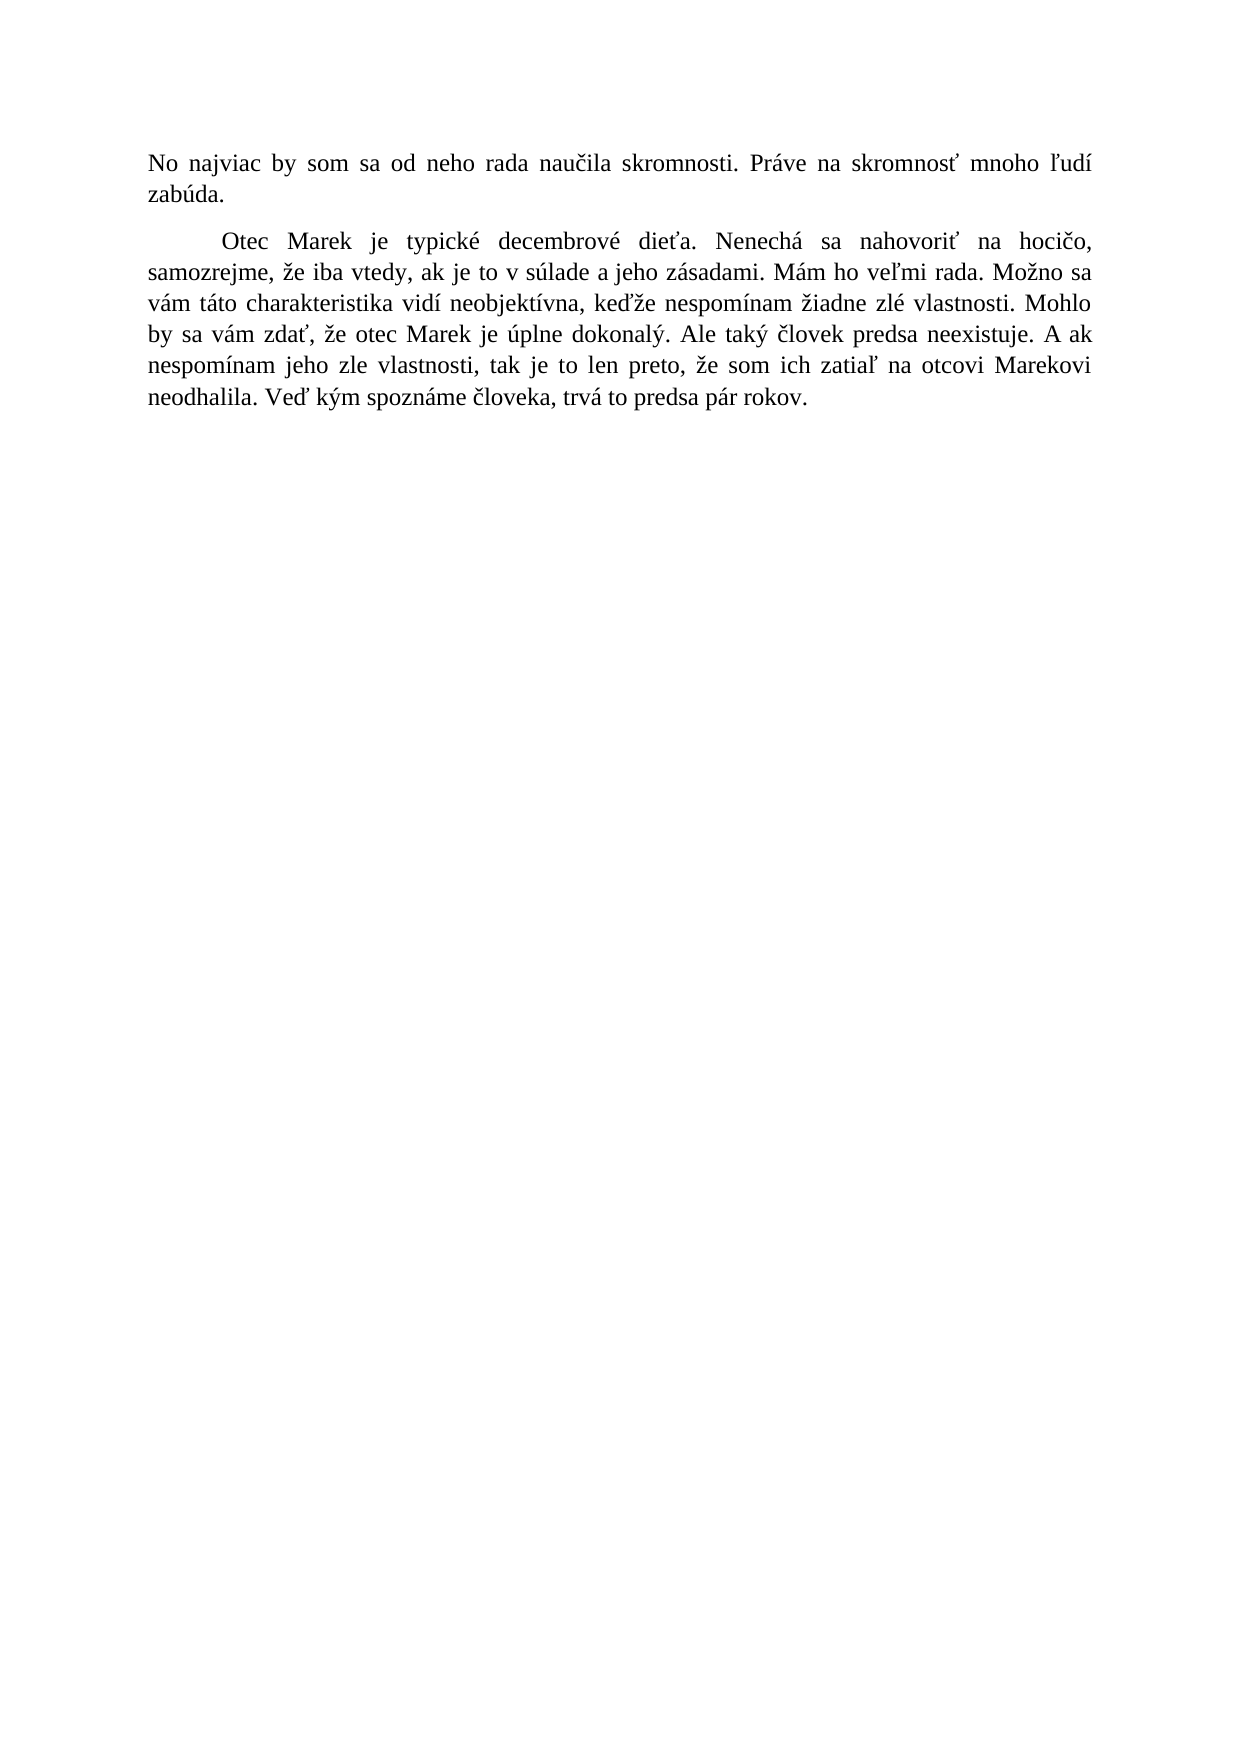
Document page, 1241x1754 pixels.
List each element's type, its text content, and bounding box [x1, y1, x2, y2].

text Otec Marek je typické decembrové dieťa. Nenechá sa nahovoriť na hocičo, samozrejme, že iba vtedy, ak je to v súlade a jeho zásadami. Mám ho veľmi rada. Možno sa vám táto charakteristika vidí neobjektívna, keďže nespomínam žiadne zlé vlastnosti. Mohlo by sa vám zdať, že otec Marek je úplne dokonalý. Ale taký človek predsa neexistuje. A ak nespomínam jeho zle vlastnosti, tak je to len preto, že som ich zatiaľ na otcovi Marekovi neodhalila. Veď kým spoznáme človeka, trvá to predsa pár rokov. [148, 226, 1093, 410]
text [148, 148, 1093, 207]
